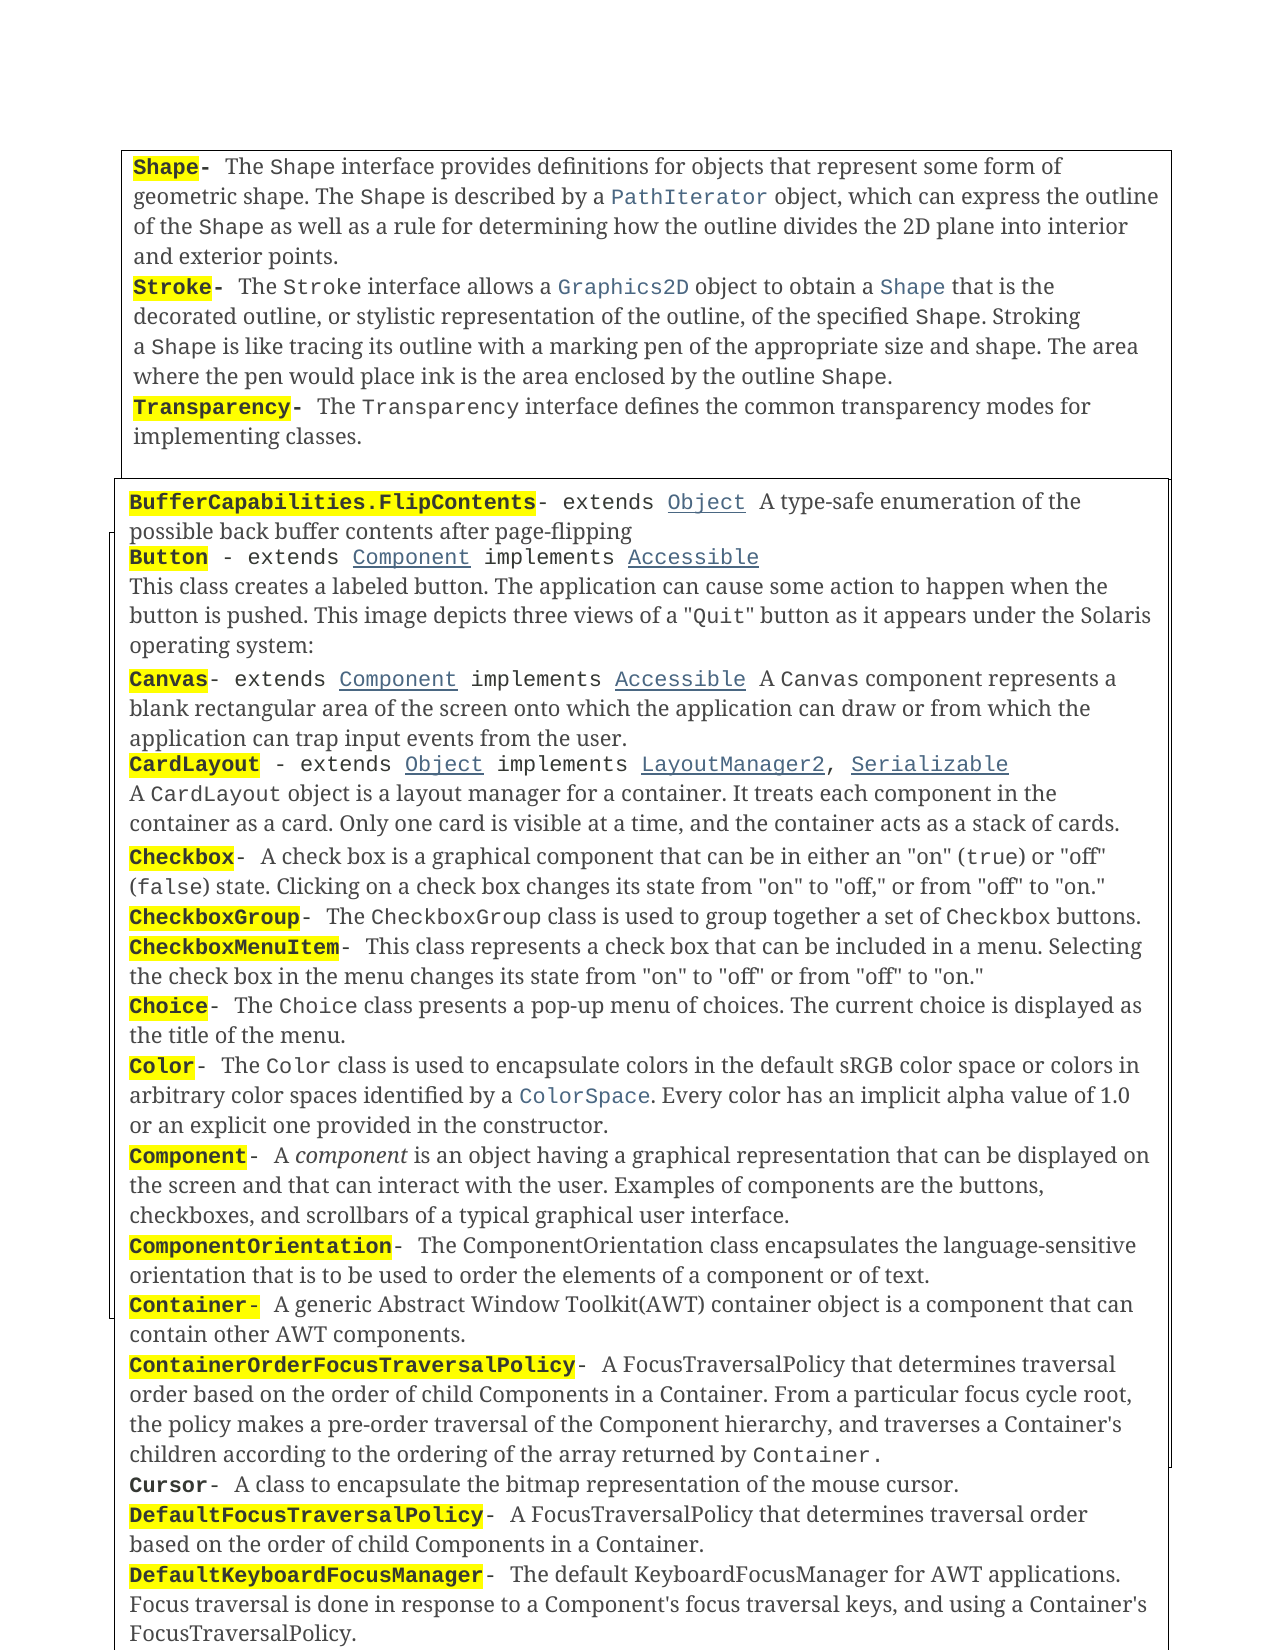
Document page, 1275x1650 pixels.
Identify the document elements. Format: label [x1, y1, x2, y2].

table_header [122, 151, 1171, 479]
